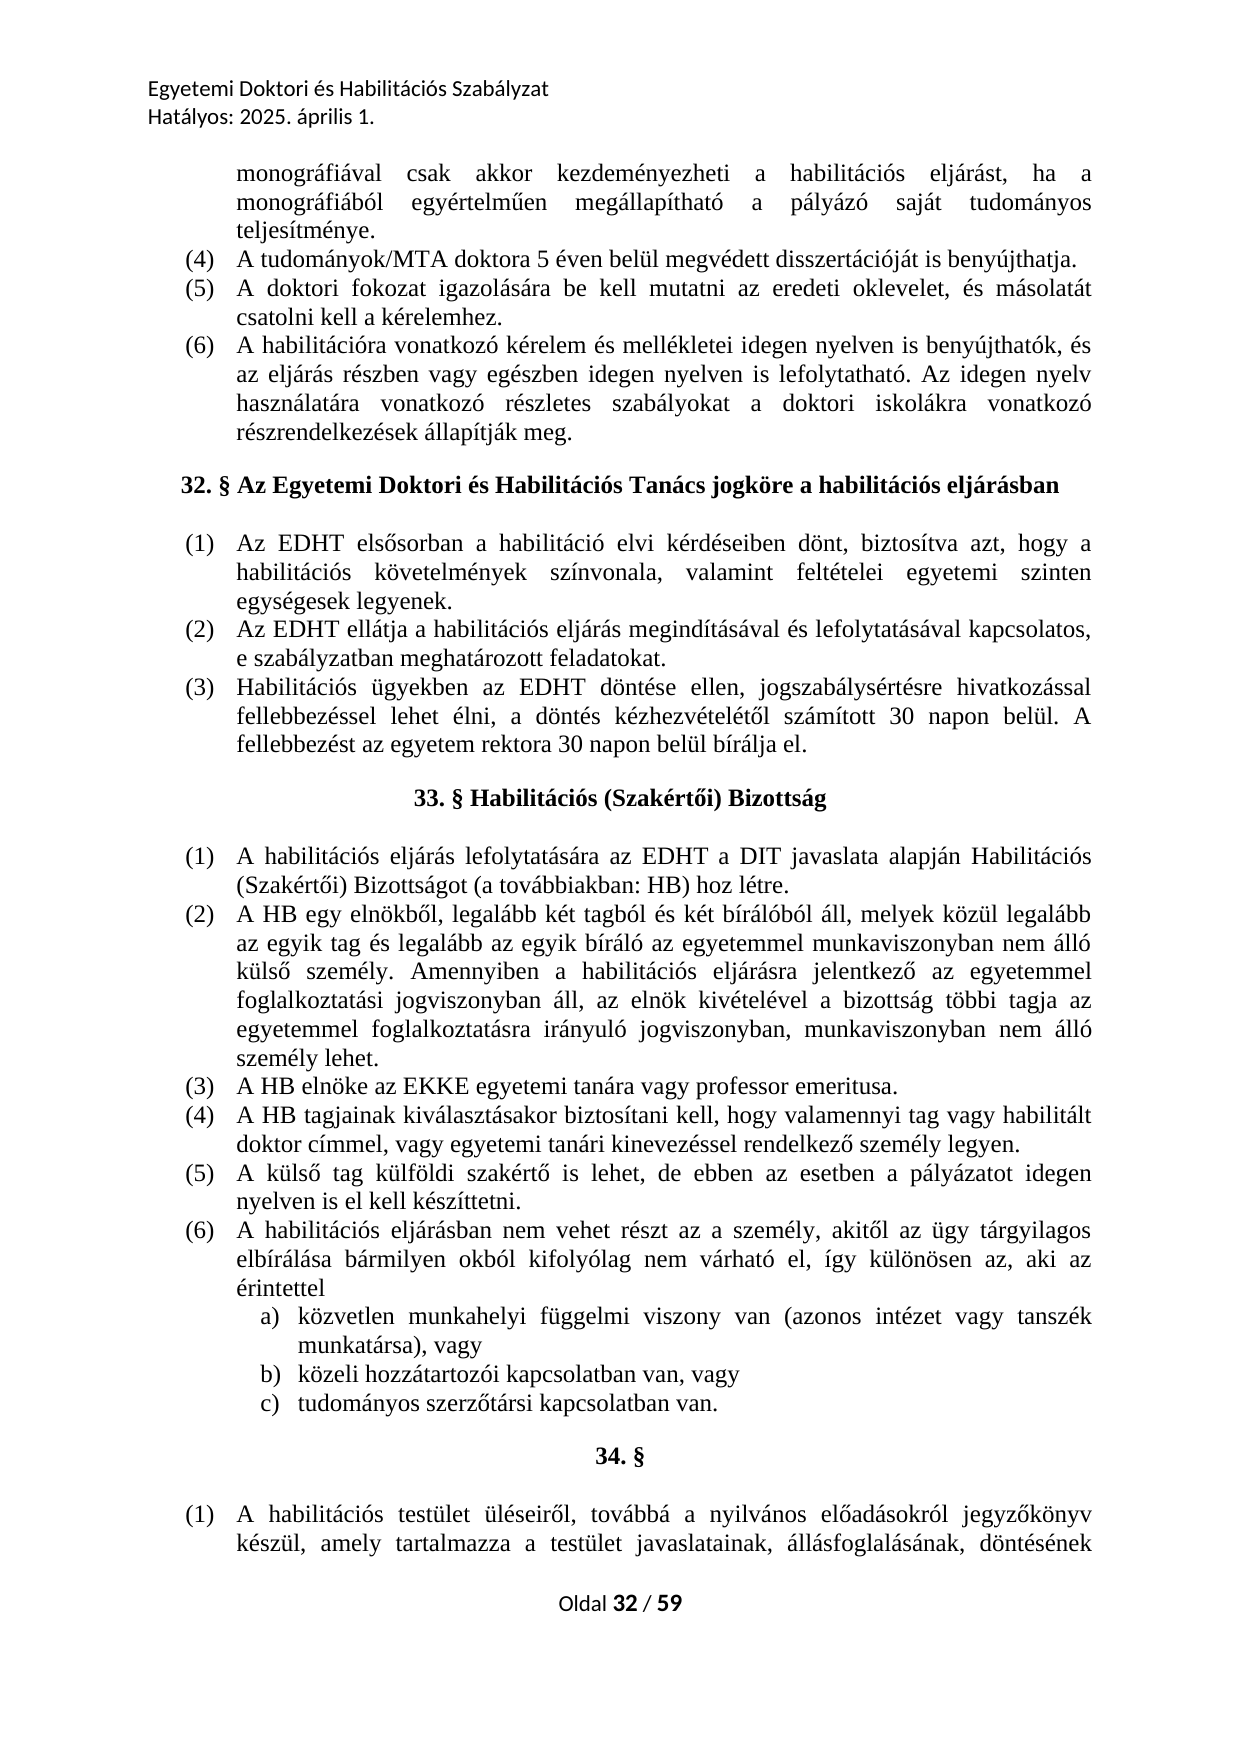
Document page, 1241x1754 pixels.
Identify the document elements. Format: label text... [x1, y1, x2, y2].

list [185, 158, 1093, 244]
list tudományos szerzőtársi kapcsolatban van. [260, 1388, 1093, 1416]
list A habilitációra vonatkozó kérelem és mellékletei idegen nyelven is benyújthatók, és az eljárás részben vagy egészben idegen nyelven is lefolytatható. Az idegen nyelv használatára vonatkozó részletes szabályokat a doktori iskolákra vonatkozó részrendelkezések állapítják meg. [185, 330, 1093, 445]
subtitle 34. § [148, 1441, 1093, 1470]
list A habilitációs eljárásban nem vehet részt az a személy, akitől az ügy tárgyilagos elbírálása bármilyen okból kifolyólag nem várható el, így különösen az, aki az érintettel [185, 1215, 1093, 1301]
list Habilitációs ügyekben az EDHT döntése ellen, jogszabálysértésre hivatkozással fellebbezéssel lehet élni, a döntés kézhezvételétől számított 30 napon belül. A fellebbezést az egyetem rektora 30 napon belül bírálja el. [185, 672, 1093, 758]
list A HB elnöke az EKKE egyetemi tanára vagy professor emeritusa. [185, 1071, 1093, 1100]
list Az EDHT elsősorban a habilitáció elvi kérdéseiben dönt, biztosítva azt, hogy a habilitációs követelmények színvonala, valamint feltételei egyetemi szinten egységesek legyenek. [185, 528, 1093, 614]
list A habilitációs eljárás lefolytatására az EDHT a DIT javaslata alapján Habilitációs (Szakértői) Bizottságot (a továbbiakban: HB) hoz létre. [185, 841, 1093, 899]
list A tudományok/MTA doktora 5 éven belül megvédett disszertációját is benyújthatja. [185, 244, 1093, 273]
list Az EDHT ellátja a habilitációs eljárás megindításával és lefolytatásával kapcsolatos, e szabályzatban meghatározott feladatokat. [185, 614, 1093, 672]
list A HB egy elnökből, legalább két tagból és két bírálóból áll, melyek közül legalább az egyik tag és legalább az egyik bíráló az egyetemmel munkaviszonyban nem álló külső személy. Amennyiben a habilitációs eljárásra jelentkező az egyetemmel foglalkoztatási jogviszonyban áll, az elnök kivételével a bizottság többi tagja az egyetemmel foglalkoztatásra irányuló jogviszonyban, munkaviszonyban nem álló személy lehet. [185, 899, 1093, 1071]
list A doktori fokozat igazolására be kell mutatni az eredeti oklevelet, és másolatát csatolni kell a kérelemhez. [185, 273, 1093, 330]
list közvetlen munkahelyi függelmi viszony van (azonos intézet vagy tanszék munkatársa), vagy [260, 1301, 1093, 1359]
list közeli hozzátartozói kapcsolatban van, vagy [260, 1359, 1093, 1388]
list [185, 1499, 1093, 1557]
subtitle 32. § Az Egyetemi Doktori és Habilitációs Tanács jogköre a habilitációs eljárásban [148, 470, 1093, 499]
list A HB tagjainak kiválasztásakor biztosítani kell, hogy valamennyi tag vagy habilitált doktor címmel, vagy egyetemi tanári kinevezéssel rendelkező személy legyen. [185, 1100, 1093, 1158]
list A külső tag külföldi szakértő is lehet, de ebben az esetben a pályázatot idegen nyelven is el kell készíttetni. [185, 1158, 1093, 1215]
subtitle 33. § Habilitációs (Szakértői) Bizottság [148, 783, 1093, 812]
